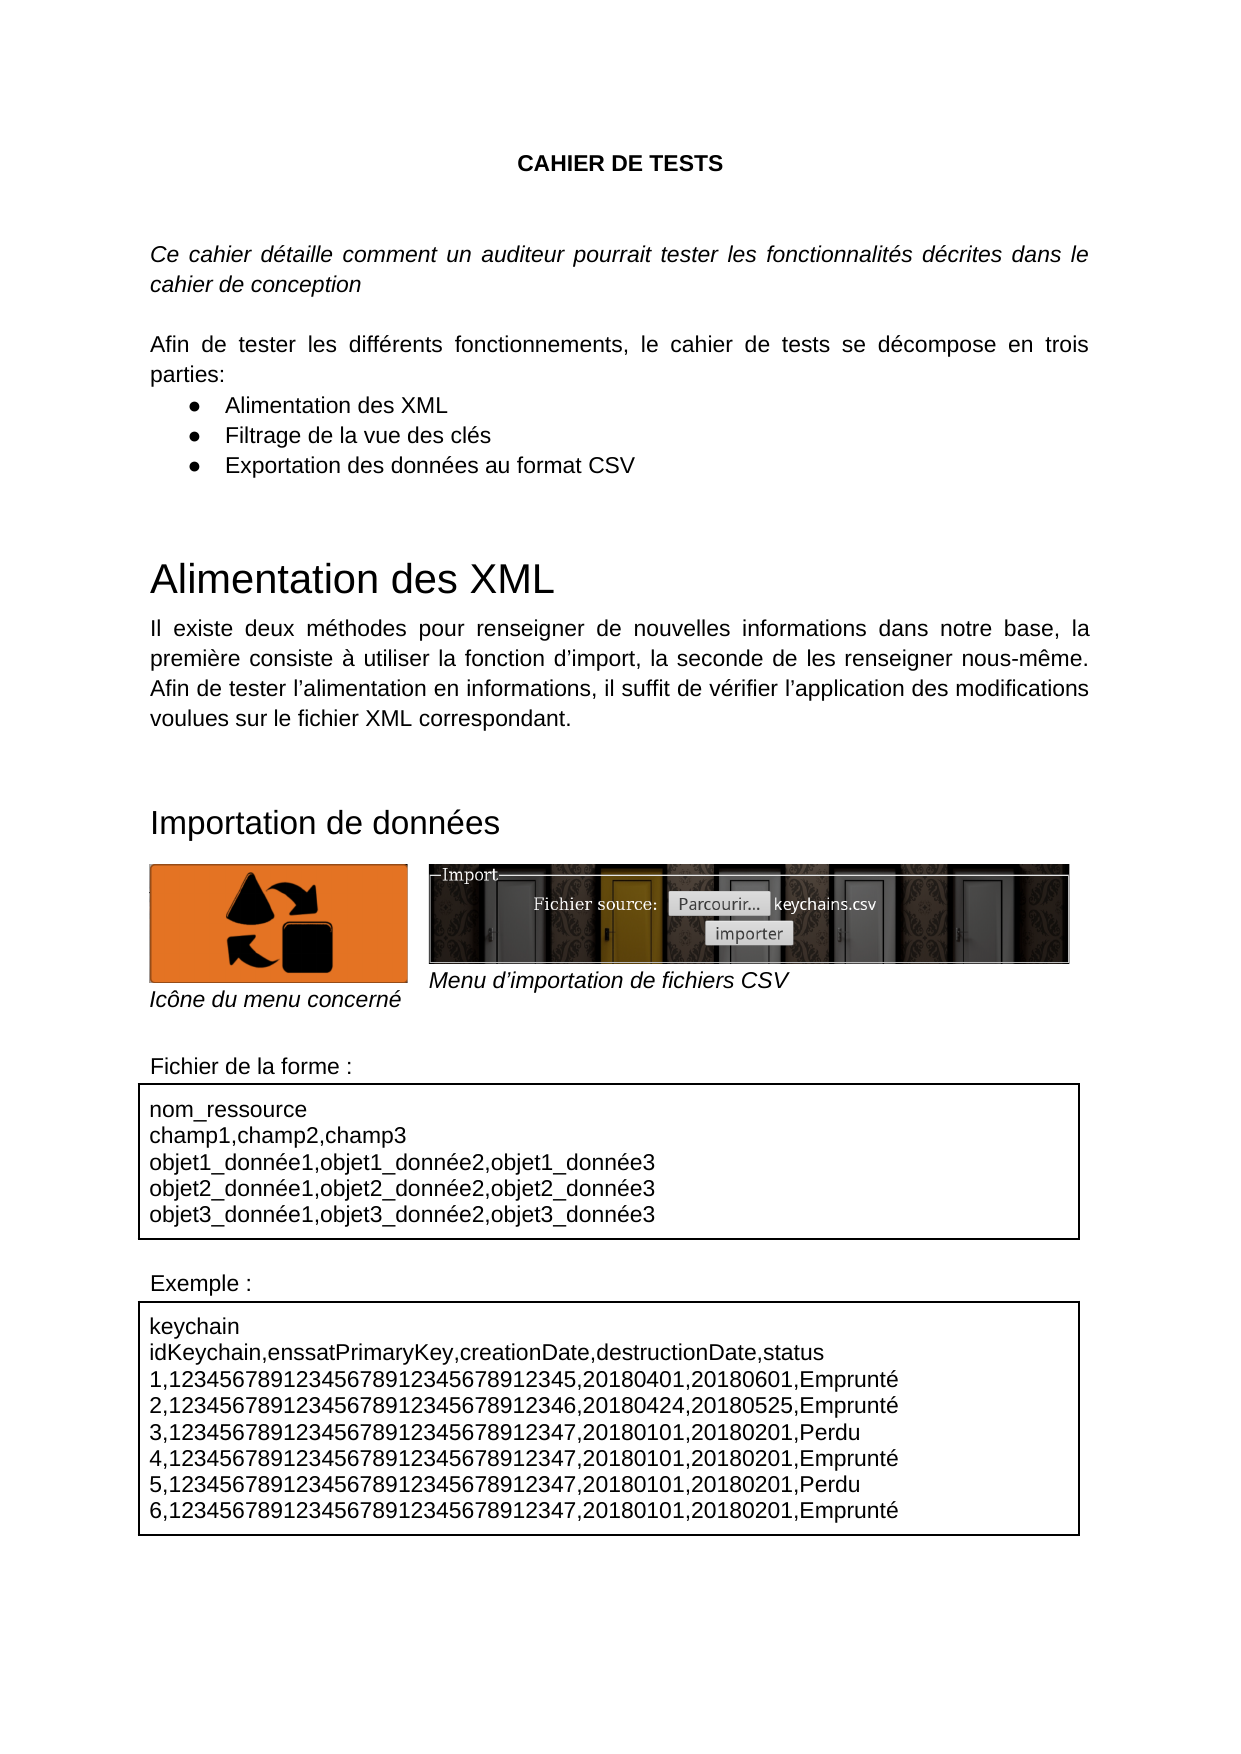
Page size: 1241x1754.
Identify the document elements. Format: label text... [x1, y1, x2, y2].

subtitle Importation de données [150, 803, 1090, 842]
list Filtrage de la vue des clés [187, 422, 1090, 448]
text Exemple : [150, 1270, 1090, 1297]
text Afin de tester les différents fonctionnements, le cahier de tests se décompose en trois parties: [150, 331, 1090, 388]
text Ce cahier détaille comment un auditeur pourrait tester les fonctionnalités décrites dans le cahier de conception [150, 241, 1090, 297]
text Il existe deux méthodes pour renseigner de nouvelles informations dans notre base, la première consiste à utiliser la fonction d’import, la seconde de les renseigner nous-même. Afin de tester l’alimentation en informations, il suffit de vérifier l’application des modifications voulues sur le fichier XML correspondant. [150, 614, 1090, 732]
table_header Menu d’importation de fichiers CSV [418, 854, 1076, 1023]
table_header keychain idKeychain,enssatPrimaryKey,creationDate,destructionDate,status 1,12345678912345678912345678912345,20180401,20180601,Emprunté 2,12345678912345678912345678912346,20180424,20180525,Emprunté 3,12345678912345678912345678912347,20180101,20180201,Perdu 4,12345678912345678912345678912347,20180101,20180201,Emprunté 5,12345678912345678912345678912347,20180101,20180201,Perdu 6,12345678912345678912345678912347,20180101,20180201,Emprunté [140, 1303, 1078, 1534]
subtitle Alimentation des XML [150, 554, 1090, 602]
text Fichier de la forme : [150, 1053, 1090, 1079]
table_header nom_ressource champ1,champ2,champ3 objet1_donnée1,objet1_donnée2,objet1_donnée3 objet2_donnée1,objet2_donnée2,objet2_donnée3 objet3_donnée1,objet3_donnée2,objet3_donnée3 [140, 1085, 1078, 1238]
text CAHIER DE TESTS [150, 150, 1090, 176]
list Alimentation des XML [187, 392, 1090, 418]
picture [149, 864, 408, 983]
picture [428, 864, 1070, 964]
table_header Icône du menu concerné [139, 854, 418, 1023]
list Exportation des données au format CSV [187, 452, 1090, 478]
